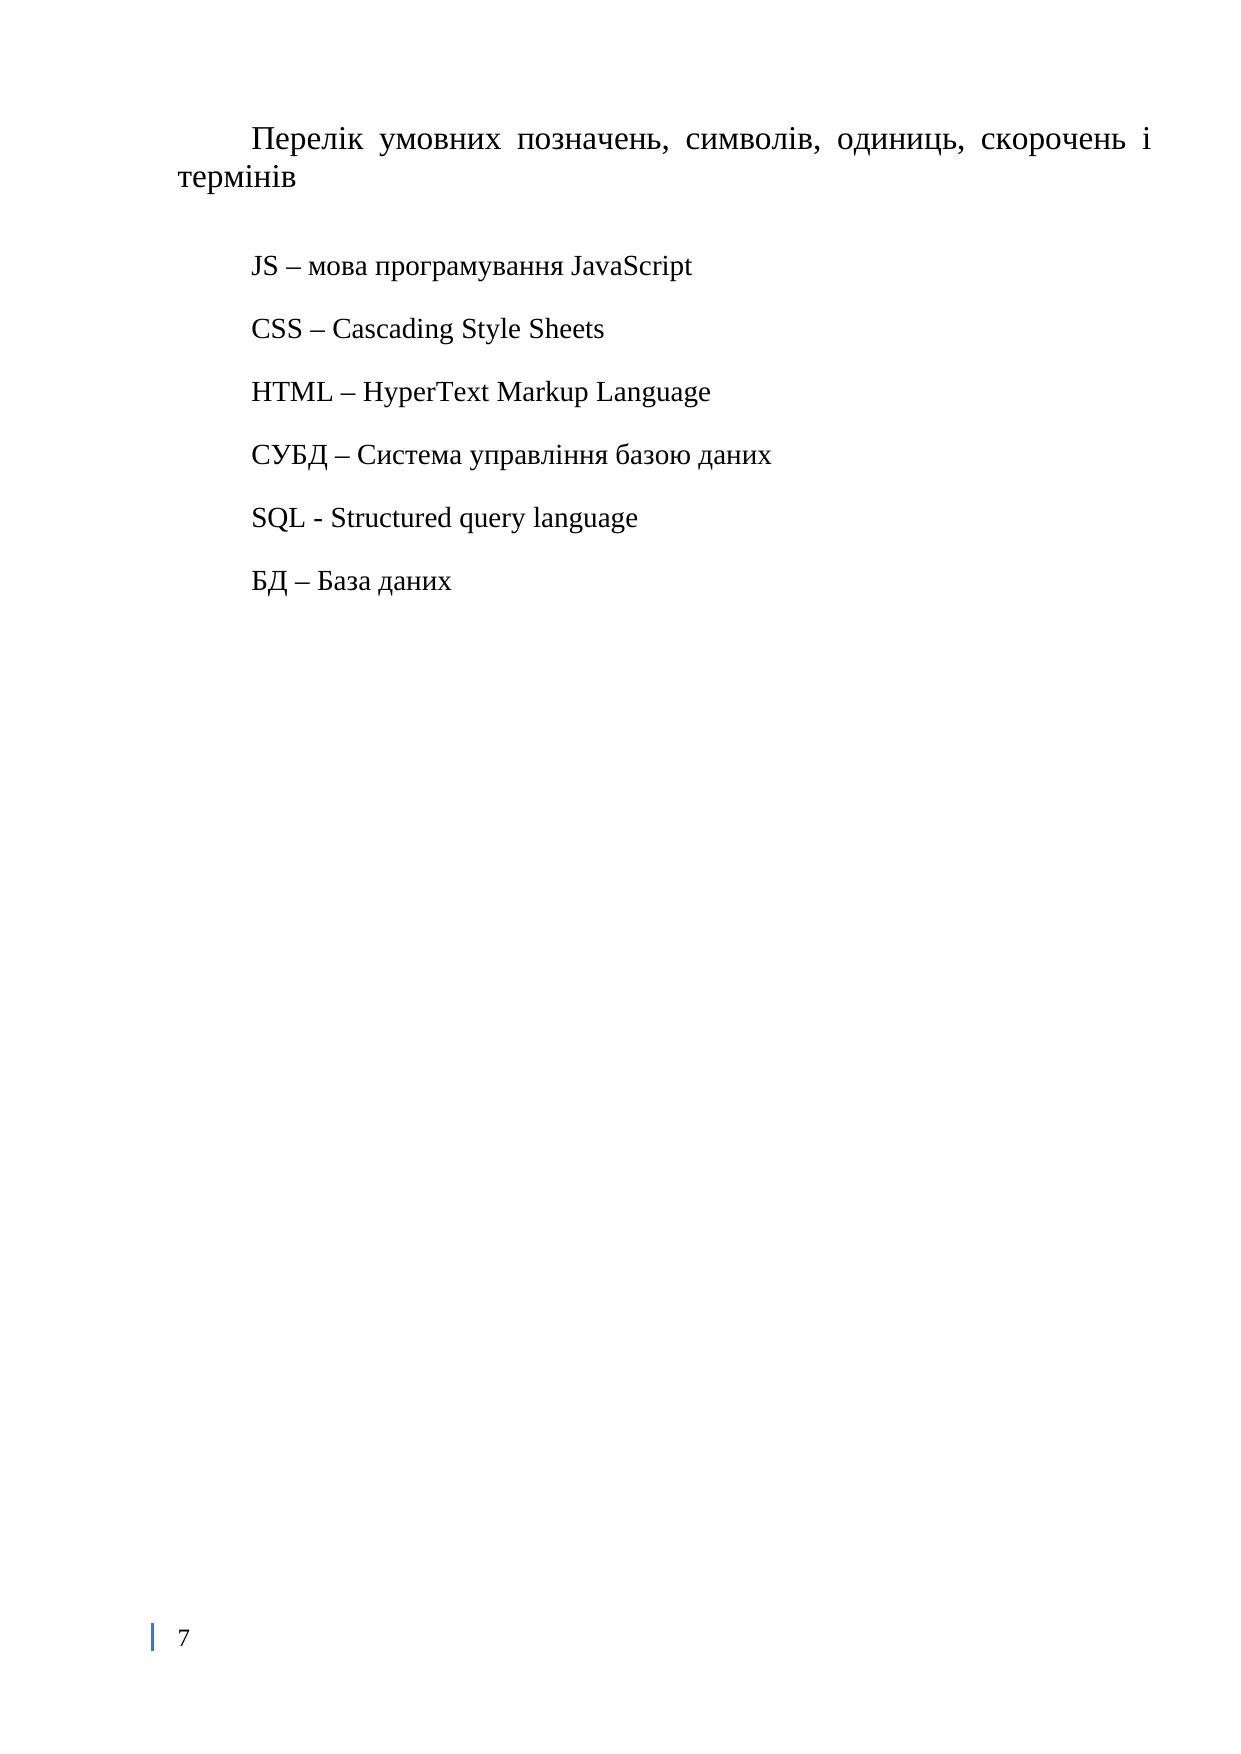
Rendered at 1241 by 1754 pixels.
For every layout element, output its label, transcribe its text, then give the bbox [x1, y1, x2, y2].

text SQL - Structured query language [177, 500, 1152, 533]
text СУБД – Система управління базою даних [177, 437, 1152, 471]
text БД – База даних [177, 563, 1152, 596]
subtitle Перелік умовних позначень, символів, одиниць, скорочень і термінів [177, 118, 1152, 195]
text HTML – HyperText Markup Language [177, 374, 1152, 408]
text JS – мова програмування JavaScript [177, 248, 1152, 282]
text CSS – Cascading Style Sheets [177, 311, 1152, 345]
